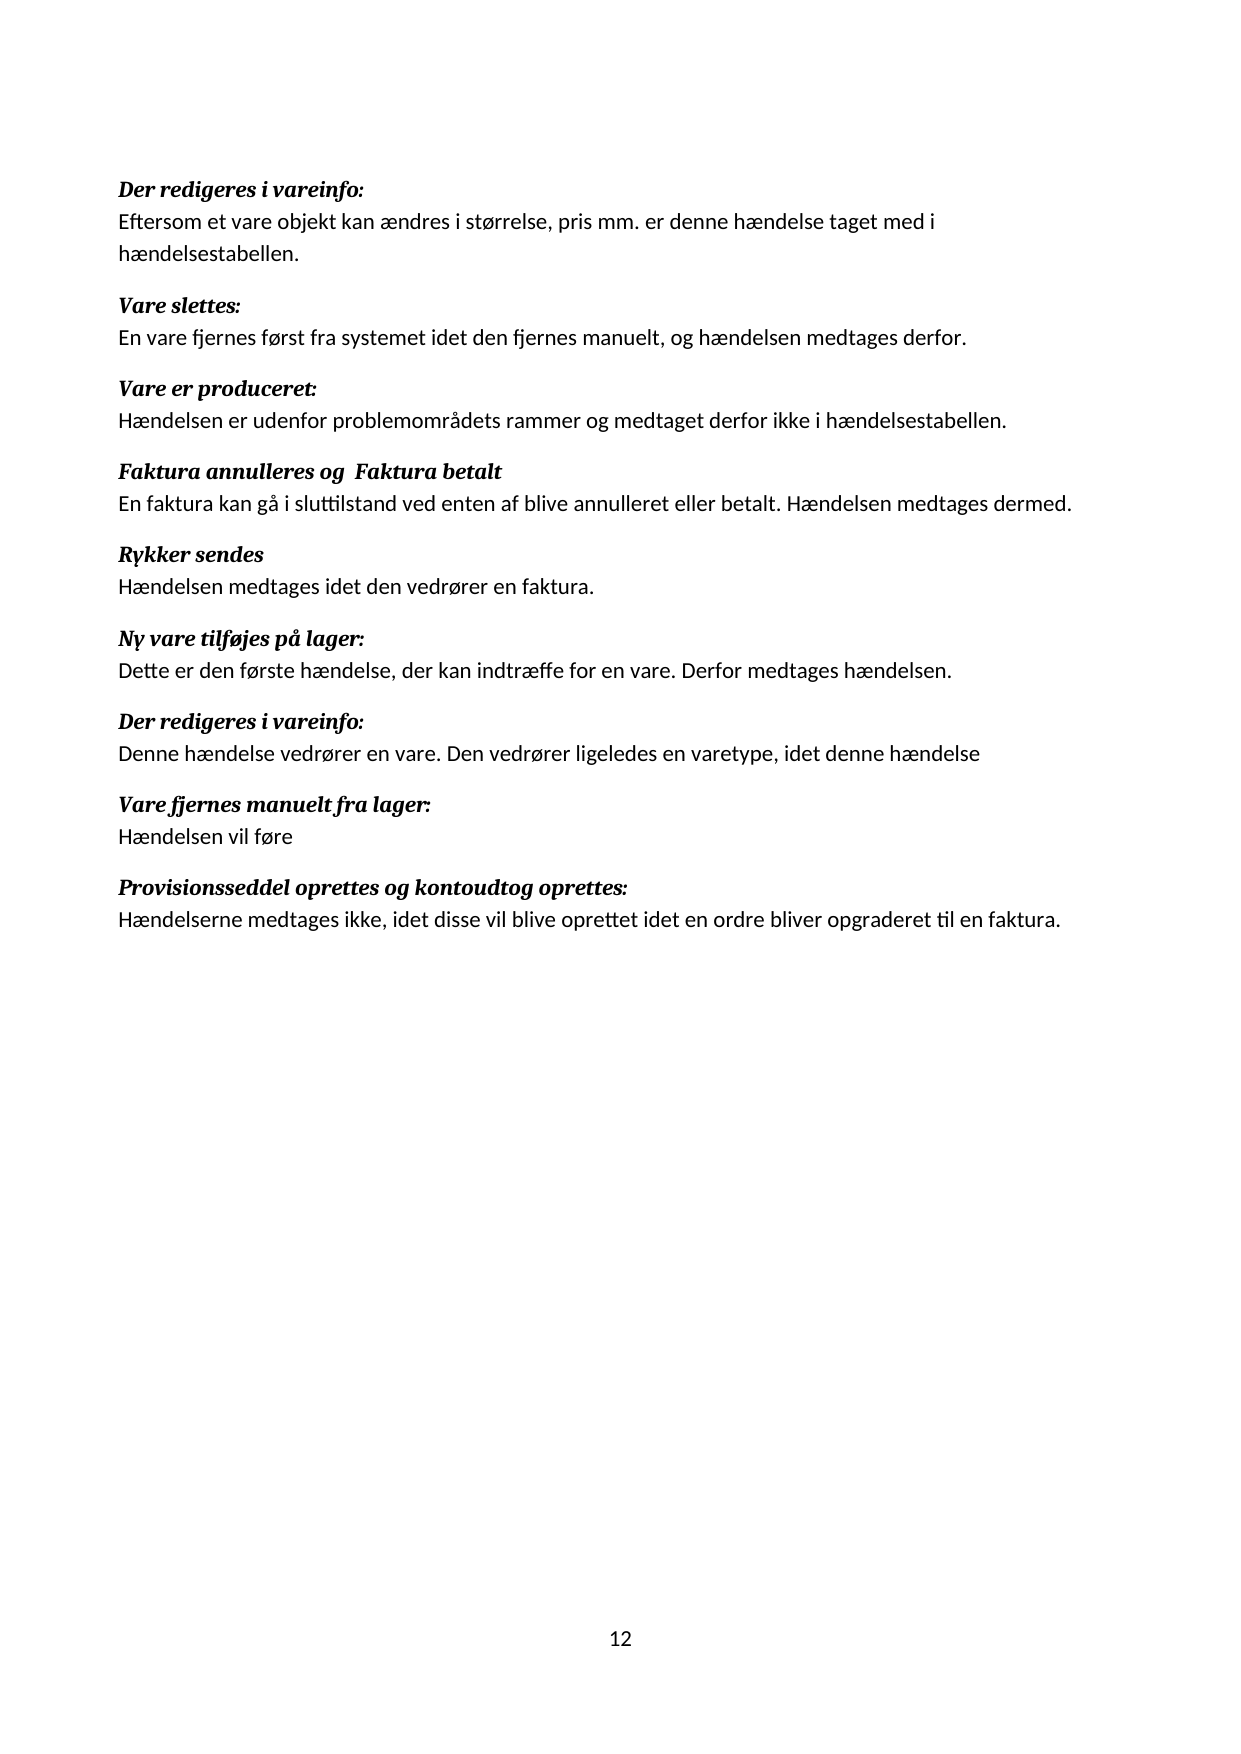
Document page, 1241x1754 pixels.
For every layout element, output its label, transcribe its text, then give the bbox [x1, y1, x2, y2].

subtitle Provisionsseddel oprettes og kontoudtog oprettes: [118, 875, 1122, 902]
subtitle Faktura annulleres og Faktura betalt [118, 459, 1122, 485]
subtitle Vare er produceret: [118, 376, 1122, 402]
text Eftersom et vare objekt kan ændres i størrelse, pris mm. er denne hændelse taget med i hændelsestabellen. [118, 207, 1122, 268]
subtitle Vare fjernes manuelt fra lager: [118, 792, 1122, 818]
subtitle Vare slettes: [118, 293, 1122, 319]
subtitle Der redigeres i vareinfo: [118, 709, 1122, 735]
text En faktura kan gå i sluttilstand ved enten af blive annulleret eller betalt. Hændelsen medtages dermed. [118, 489, 1122, 517]
text Hændelsen er udenfor problemområdets rammer og medtaget derfor ikke i hændelsestabellen. [118, 406, 1122, 434]
text Denne hændelse vedrører en vare. Den vedrører ligeledes en varetype, idet denne hændelse [118, 739, 1122, 767]
subtitle Der redigeres i vareinfo: [118, 177, 1122, 203]
text En vare fjernes først fra systemet idet den fjernes manuelt, og hændelsen medtages derfor. [118, 323, 1122, 351]
text Hændelsen medtages idet den vedrører en faktura. [118, 572, 1122, 601]
subtitle Ny vare tilføjes på lager: [118, 626, 1122, 652]
subtitle Rykker sendes [118, 542, 1122, 569]
text Hændelserne medtages ikke, idet disse vil blive oprettet idet en ordre bliver opgraderet til en faktura. [118, 905, 1122, 933]
text Hændelsen vil føre [118, 822, 1122, 850]
text Dette er den første hændelse, der kan indtræffe for en vare. Derfor medtages hændelsen. [118, 656, 1122, 684]
